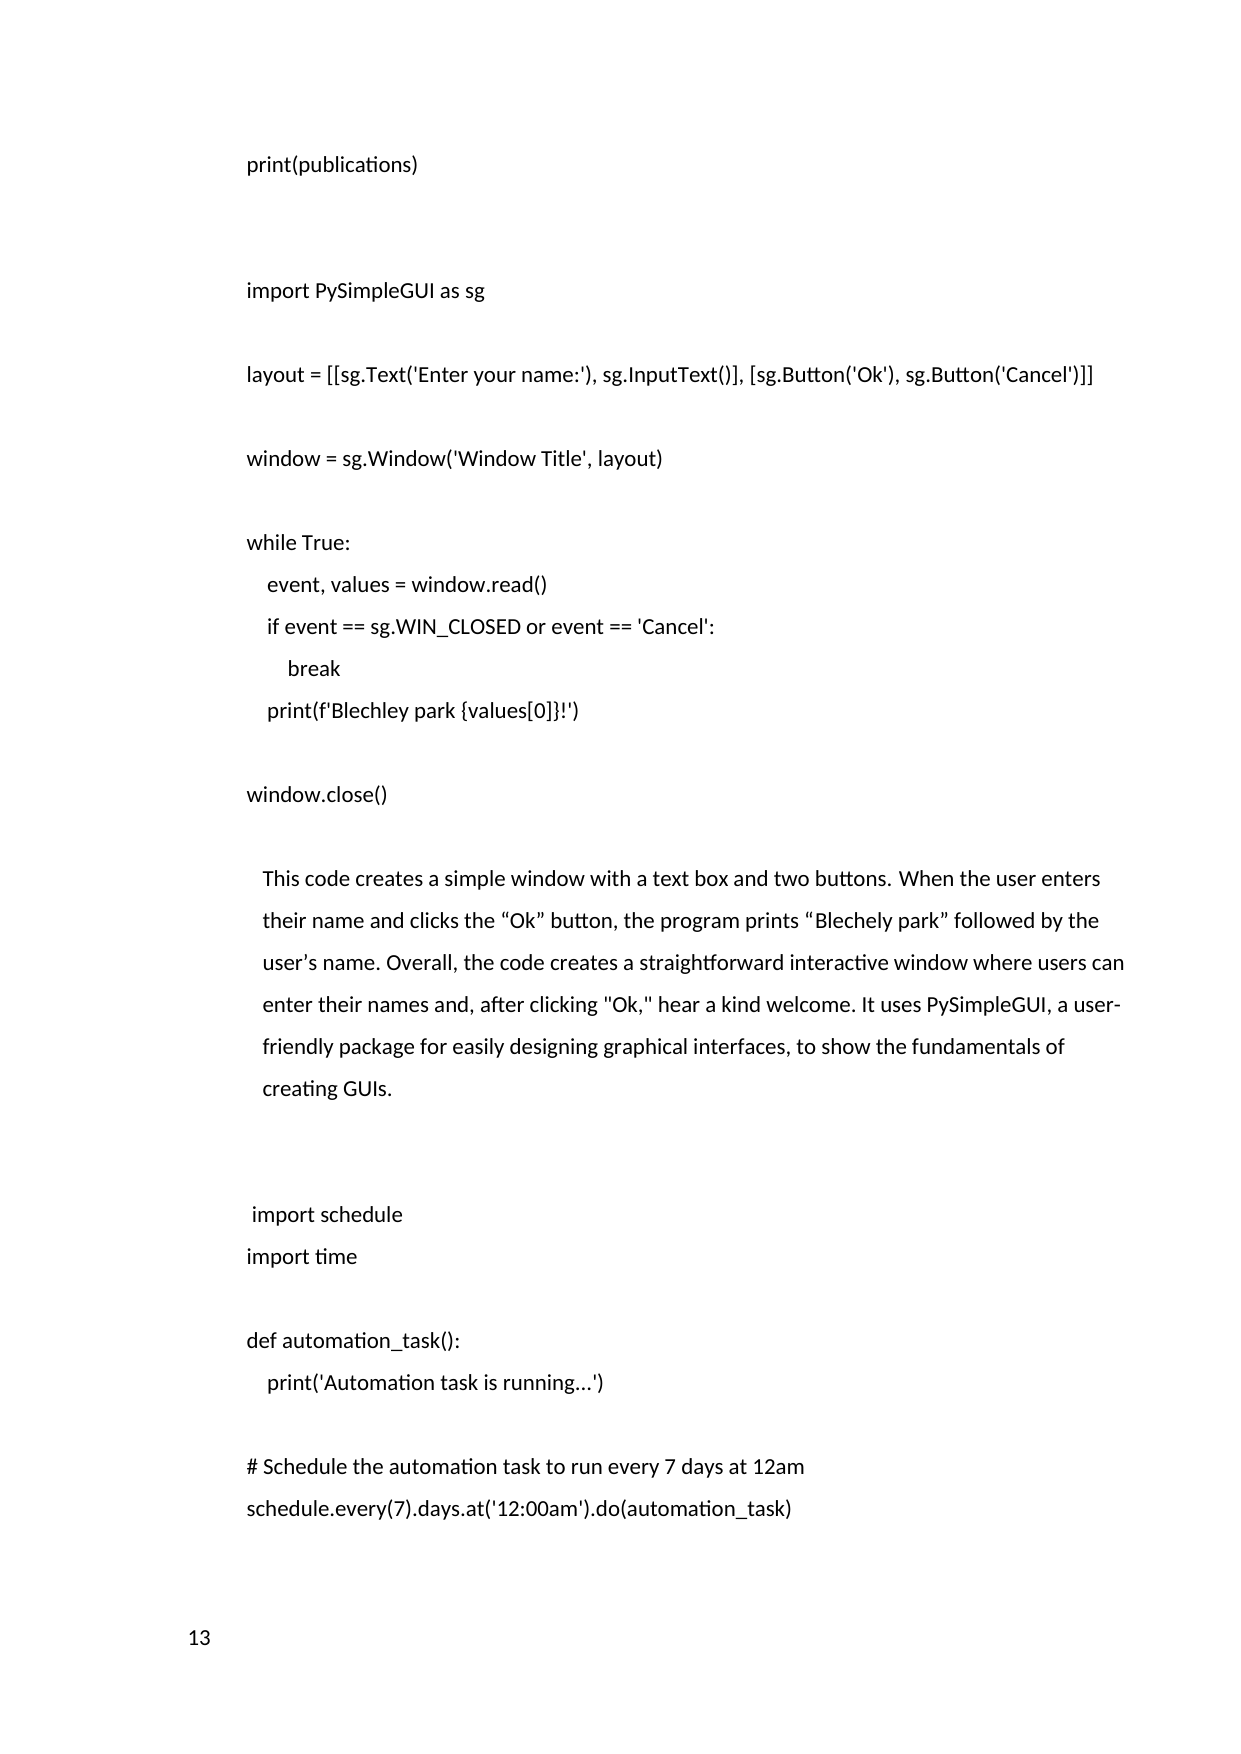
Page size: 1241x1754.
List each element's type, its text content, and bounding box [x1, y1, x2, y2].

list import time [246, 1242, 1132, 1270]
list window = sg.Window('Window Title', layout) [246, 444, 1132, 472]
list while True: [246, 528, 1132, 556]
list # Schedule the automation task to run every 7 days at 12am [246, 1452, 1132, 1480]
list def automation_task(): [246, 1326, 1132, 1354]
list print(f'Blechley park {values[0]}!') [246, 696, 1132, 724]
list break [246, 654, 1132, 682]
list event, values = window.read() [246, 570, 1132, 598]
list print('Automation task is running...') [246, 1368, 1132, 1396]
list layout = [[sg.Text('Enter your name:'), sg.InputText()], [sg.Button('Ok'), sg.Button('Cancel')]] [246, 360, 1132, 388]
list import schedule [246, 1200, 1132, 1228]
list This code creates a simple window with a text box and two buttons. When the user enters their name and clicks the “Ok” button, the program prints “Blechely park” followed by the user’s name. Overall, the code creates a straightforward interactive window where users can enter their names and, after clicking "Ok," hear a kind welcome. It uses PySimpleGUI, a user-friendly package for easily designing graphical interfaces, to show the fundamentals of creating GUIs. [262, 864, 1132, 1102]
list if event == sg.WIN_CLOSED or event == 'Cancel': [246, 612, 1132, 640]
list import PySimpleGUI as sg [246, 276, 1132, 304]
list schedule.every(7).days.at('12:00am').do(automation_task) [246, 1494, 1132, 1522]
list print(publications) [246, 151, 1132, 178]
list window.close() [246, 780, 1132, 808]
